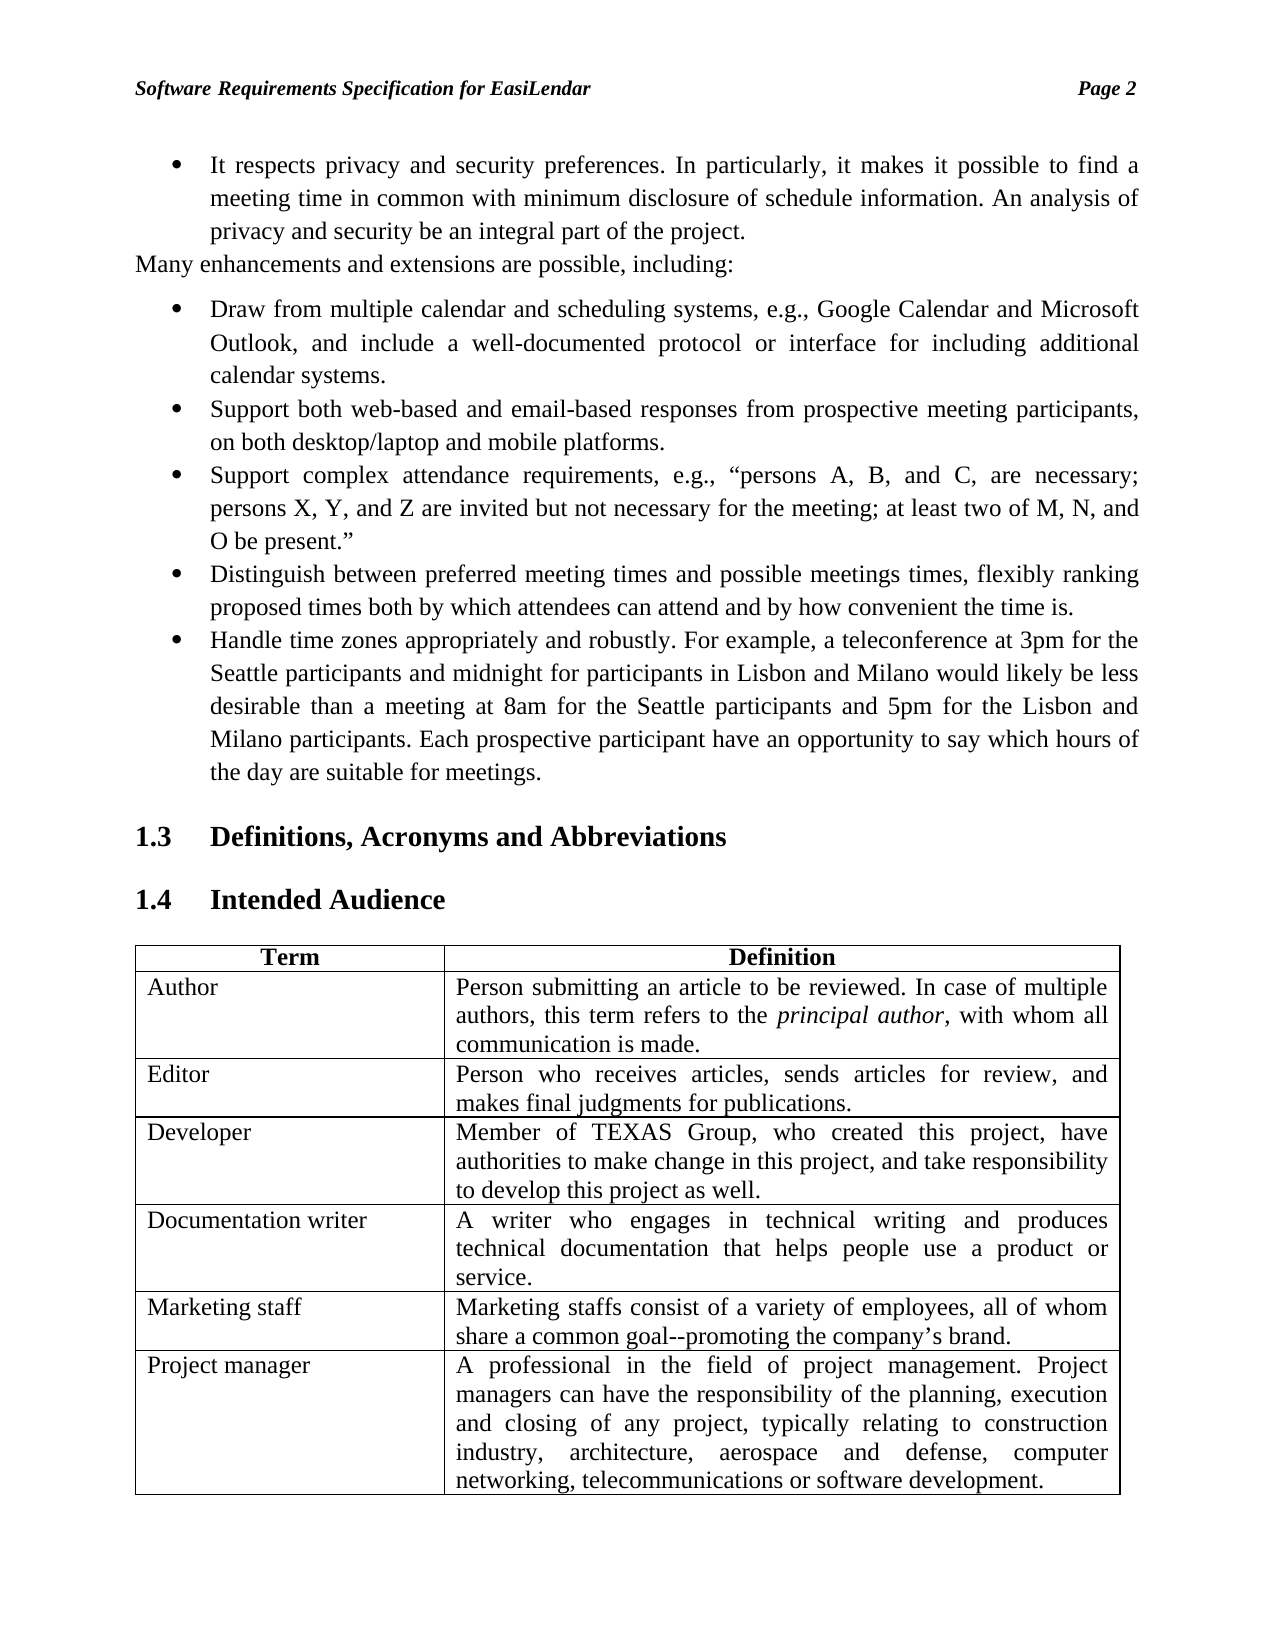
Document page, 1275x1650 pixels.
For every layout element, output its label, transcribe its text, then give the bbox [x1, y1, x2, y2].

table_header Definition [445, 946, 1119, 971]
text Many enhancements and extensions are possible, including: [135, 249, 1140, 278]
table_cell Developer [136, 1118, 444, 1204]
table_header Term [136, 946, 444, 971]
table_cell Marketing staff [136, 1292, 444, 1349]
table_cell Marketing staffs consist of a variety of employees, all of whom share a common goal--promoting the company’s brand. [445, 1292, 1119, 1349]
table_cell Documentation writer [136, 1205, 444, 1291]
subtitle Intended Audience [135, 882, 1140, 915]
list Support complex attendance requirements, e.g., “persons A, B, and C, are necessary; persons X, Y, and Z are invited but not necessary for the meeting; at least two of M, N, and O be present.” [172, 460, 1140, 554]
list Support both web-based and email-based responses from prospective meeting participants, on both desktop/laptop and mobile platforms. [172, 394, 1140, 455]
table_cell Author [136, 972, 444, 1058]
table_cell Editor [136, 1059, 444, 1116]
list Handle time zones appropriately and robustly. For example, a teleconference at 3pm for the Seattle participants and midnight for participants in Lisbon and Milano would likely be less desirable than a meeting at 8am for the Seattle participants and 5pm for the Lisbon and Milano participants. Each prospective participant have an opportunity to say which hours of the day are suitable for meetings. [172, 625, 1140, 786]
table_cell Member of TEXAS Group, who created this project, have authorities to make change in this project, and take responsibility to develop this project as well. [445, 1118, 1119, 1204]
list It respects privacy and security preferences. In particularly, it makes it possible to find a meeting time in common with minimum disclosure of schedule information. An analysis of privacy and security be an integral part of the project. [172, 150, 1140, 245]
list Draw from multiple calendar and scheduling systems, e.g., Google Calendar and Microsoft Outlook, and include a well-documented protocol or interface for including additional calendar systems. [172, 294, 1140, 389]
table_cell A writer who engages in technical writing and produces technical documentation that helps people use a product or service. [445, 1205, 1119, 1291]
table_cell A professional in the field of project management. Project managers can have the responsibility of the planning, execution and closing of any project, typically relating to construction industry, architecture, aerospace and defense, computer networking, telecommunications or software development. [445, 1351, 1119, 1494]
subtitle Definitions, Acronyms and Abbreviations [135, 819, 1140, 853]
table_cell Person submitting an article to be reviewed. In case of multiple authors, this term refers to the principal author, with whom all communication is made. [445, 972, 1119, 1058]
list Distinguish between preferred meeting times and possible meetings times, flexibly ranking proposed times both by which attendees can attend and by how convenient the time is. [172, 559, 1140, 621]
table_cell Person who receives articles, sends articles for review, and makes final judgments for publications. [445, 1059, 1119, 1116]
table_cell Project manager [136, 1351, 444, 1494]
